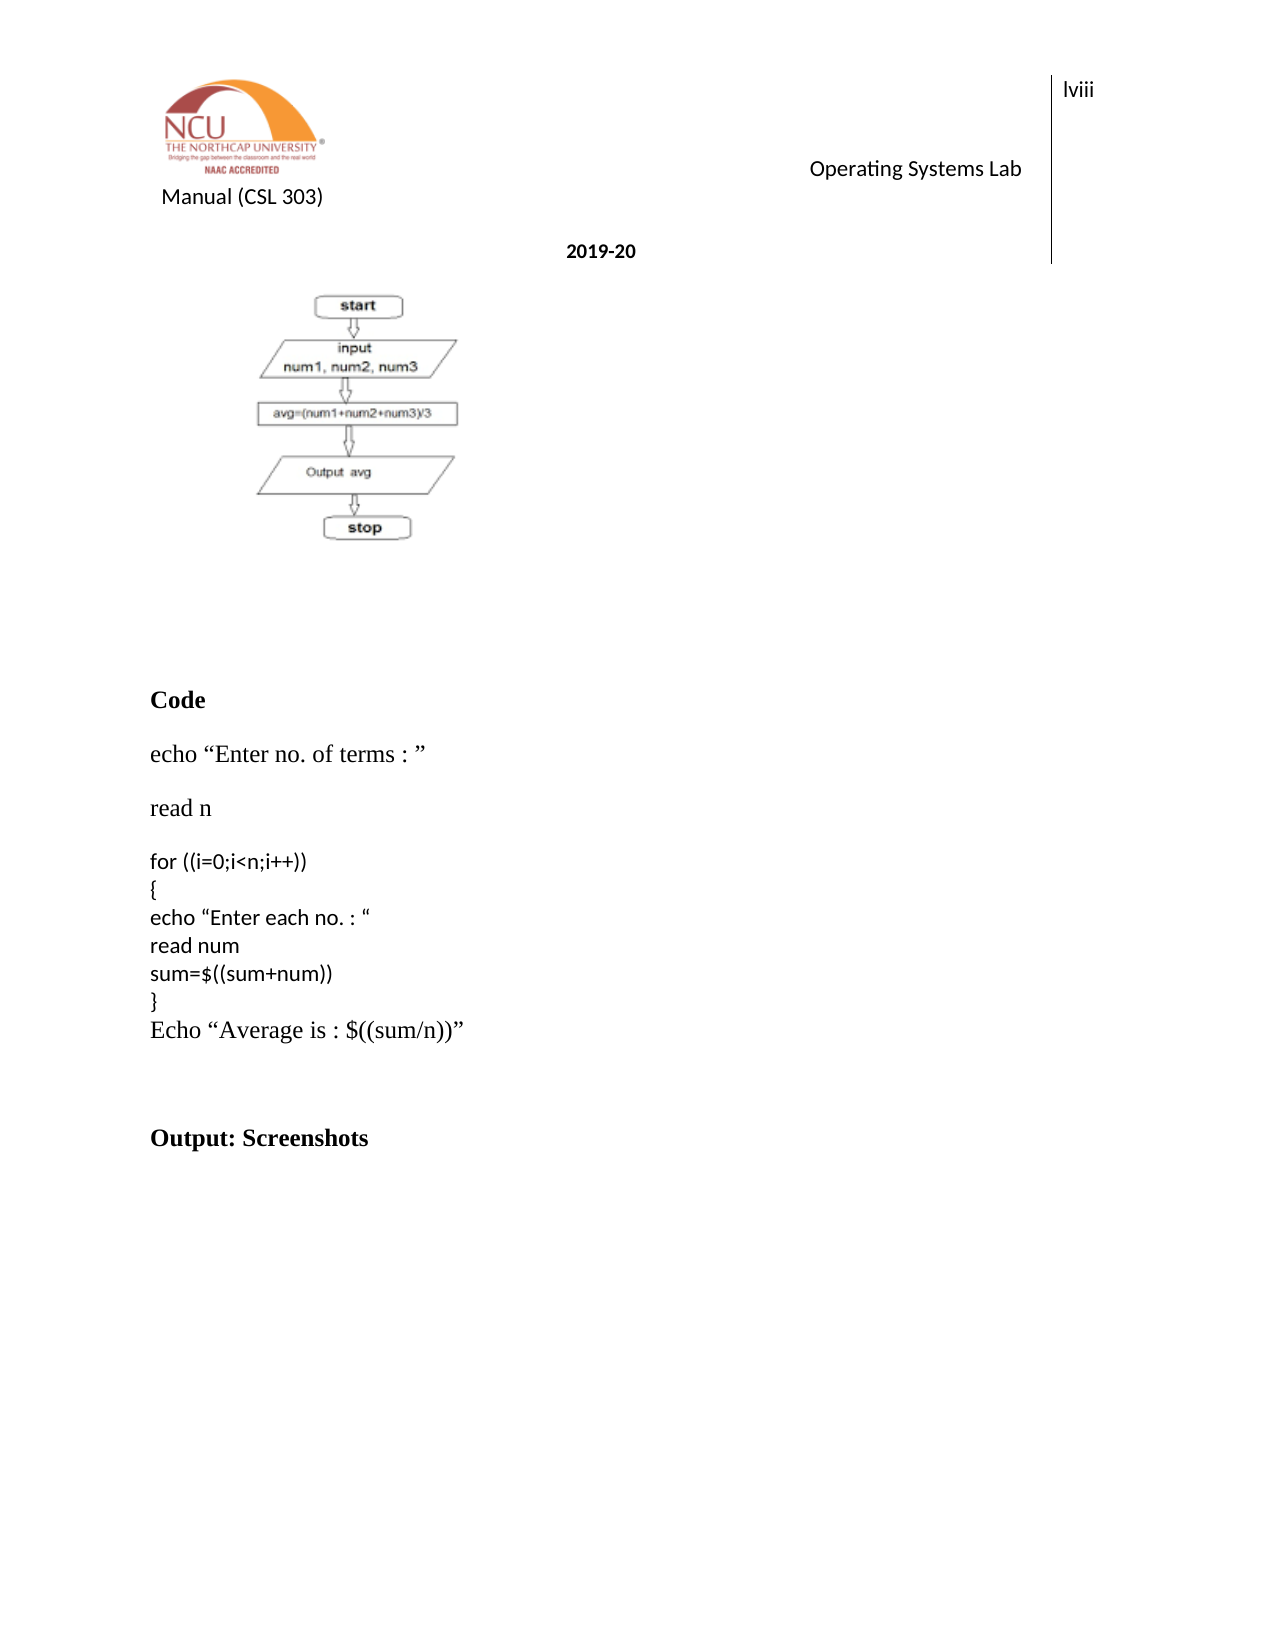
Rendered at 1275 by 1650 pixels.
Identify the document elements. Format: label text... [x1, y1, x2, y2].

picture [150, 288, 618, 553]
text Code [150, 685, 1125, 714]
text echo “Enter no. of terms : ” [150, 739, 1125, 768]
text echo “Enter each no. : “ [150, 903, 1125, 931]
text read num [150, 931, 1125, 959]
text sum=$((sum+num)) [150, 959, 1125, 987]
text Echo “Average is : $((sum/n))” [150, 1015, 1125, 1044]
text } [150, 987, 1125, 1015]
text read n [150, 793, 1125, 822]
text { [150, 875, 1125, 903]
text Output: Screenshots [150, 1123, 1125, 1151]
picture [161, 75, 325, 177]
text for ((i=0;i<n;i++)) [150, 847, 1125, 875]
